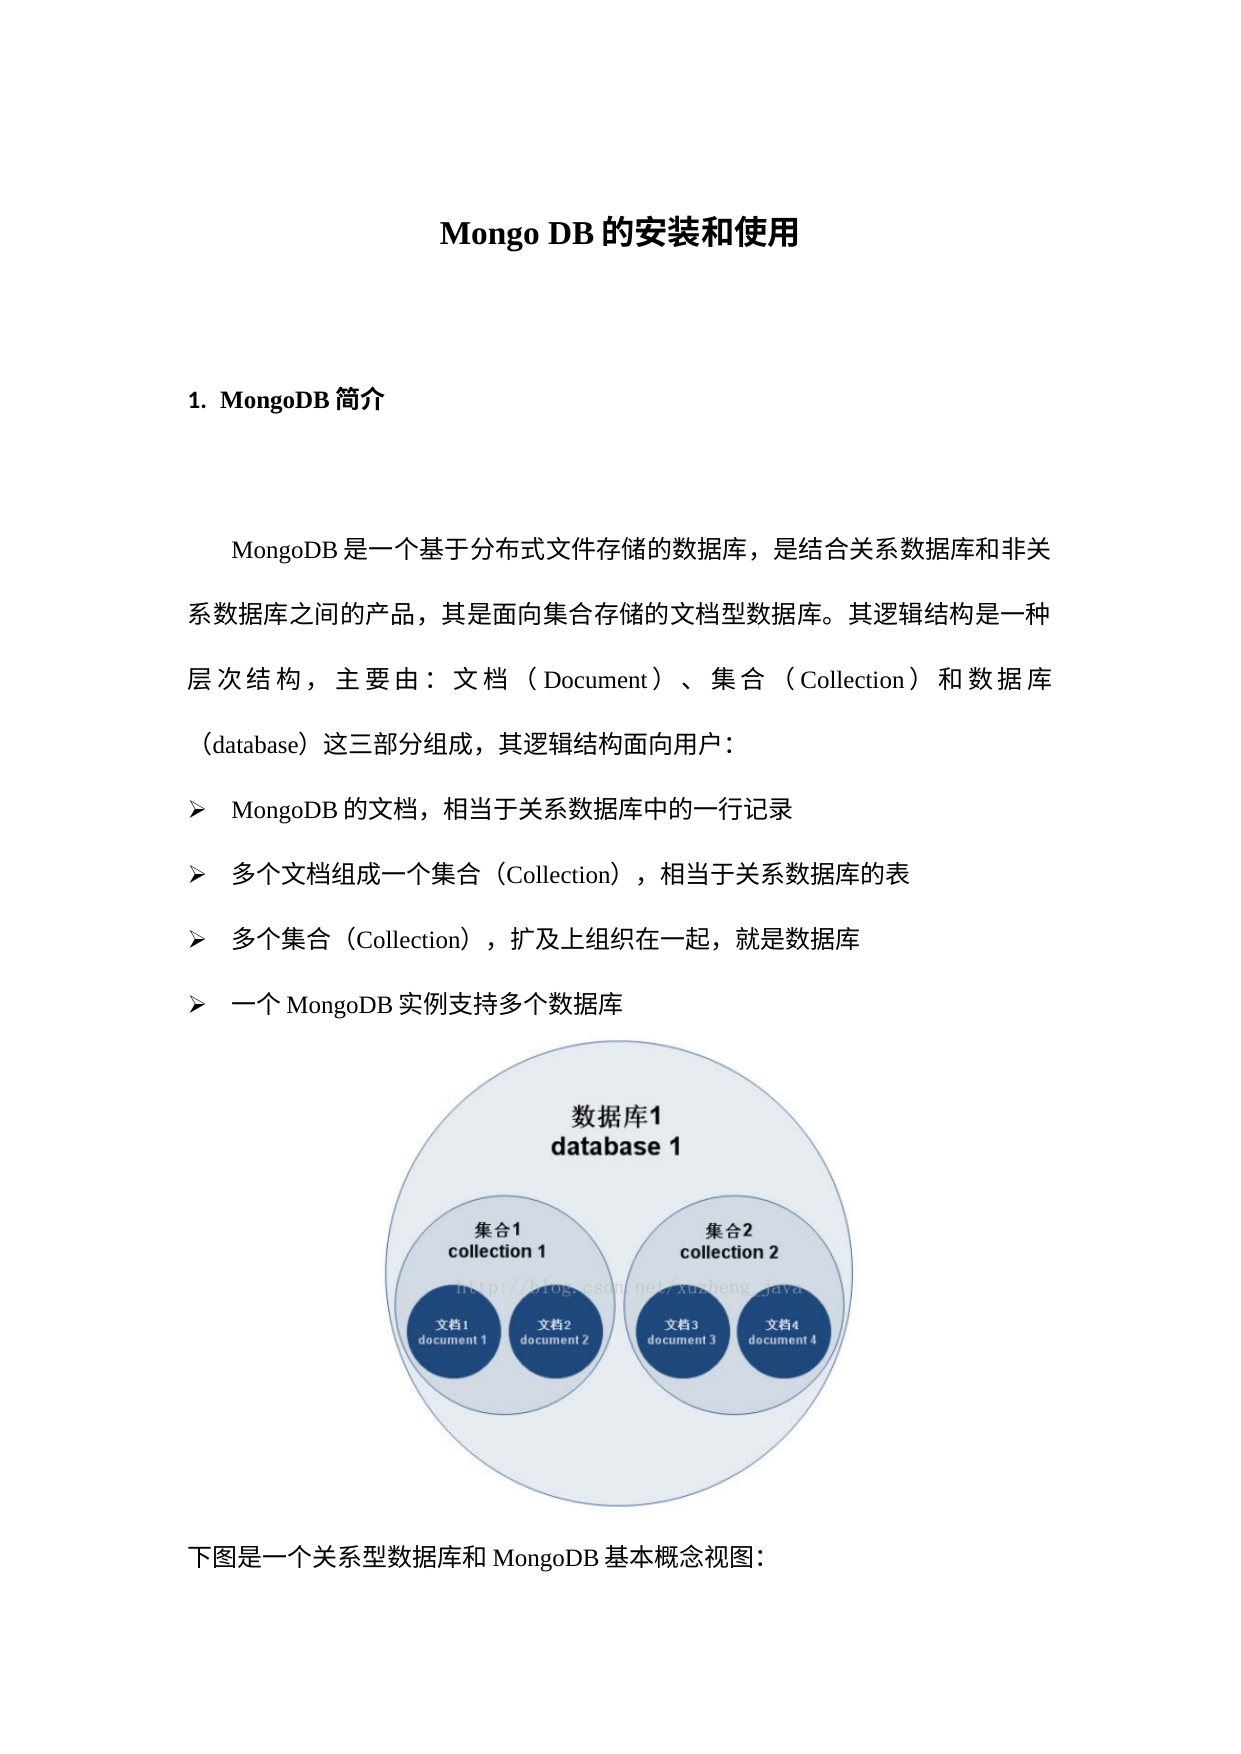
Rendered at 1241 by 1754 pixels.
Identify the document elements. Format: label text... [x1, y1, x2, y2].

list 多个文档组成一个集合（Collection），相当于关系数据库的表 [187, 840, 1053, 905]
picture [366, 1035, 874, 1516]
text MongoDB是一个基于分布式文件存储的数据库，是结合关系数据库和非关系数据库之间的产品，其是面向集合存储的文档型数据库。其逻辑结构是一种层次结构，主要由：文档（Document）、集合（Collection）和数据库（database）这三部分组成，其逻辑结构面向用户： [187, 515, 1053, 775]
list MongoDB的文档，相当于关系数据库中的一行记录 [187, 775, 1053, 840]
list 多个集合（Collection），扩及上组织在一起，就是数据库 [187, 905, 1053, 970]
subtitle MongoDB简介 [187, 365, 1053, 430]
list 一个MongoDB实例支持多个数据库 [187, 970, 1053, 1035]
text 下图是一个关系型数据库和MongoDB基本概念视图： [187, 1523, 1053, 1588]
subtitle Mongo DB的安装和使用 [187, 197, 1053, 262]
